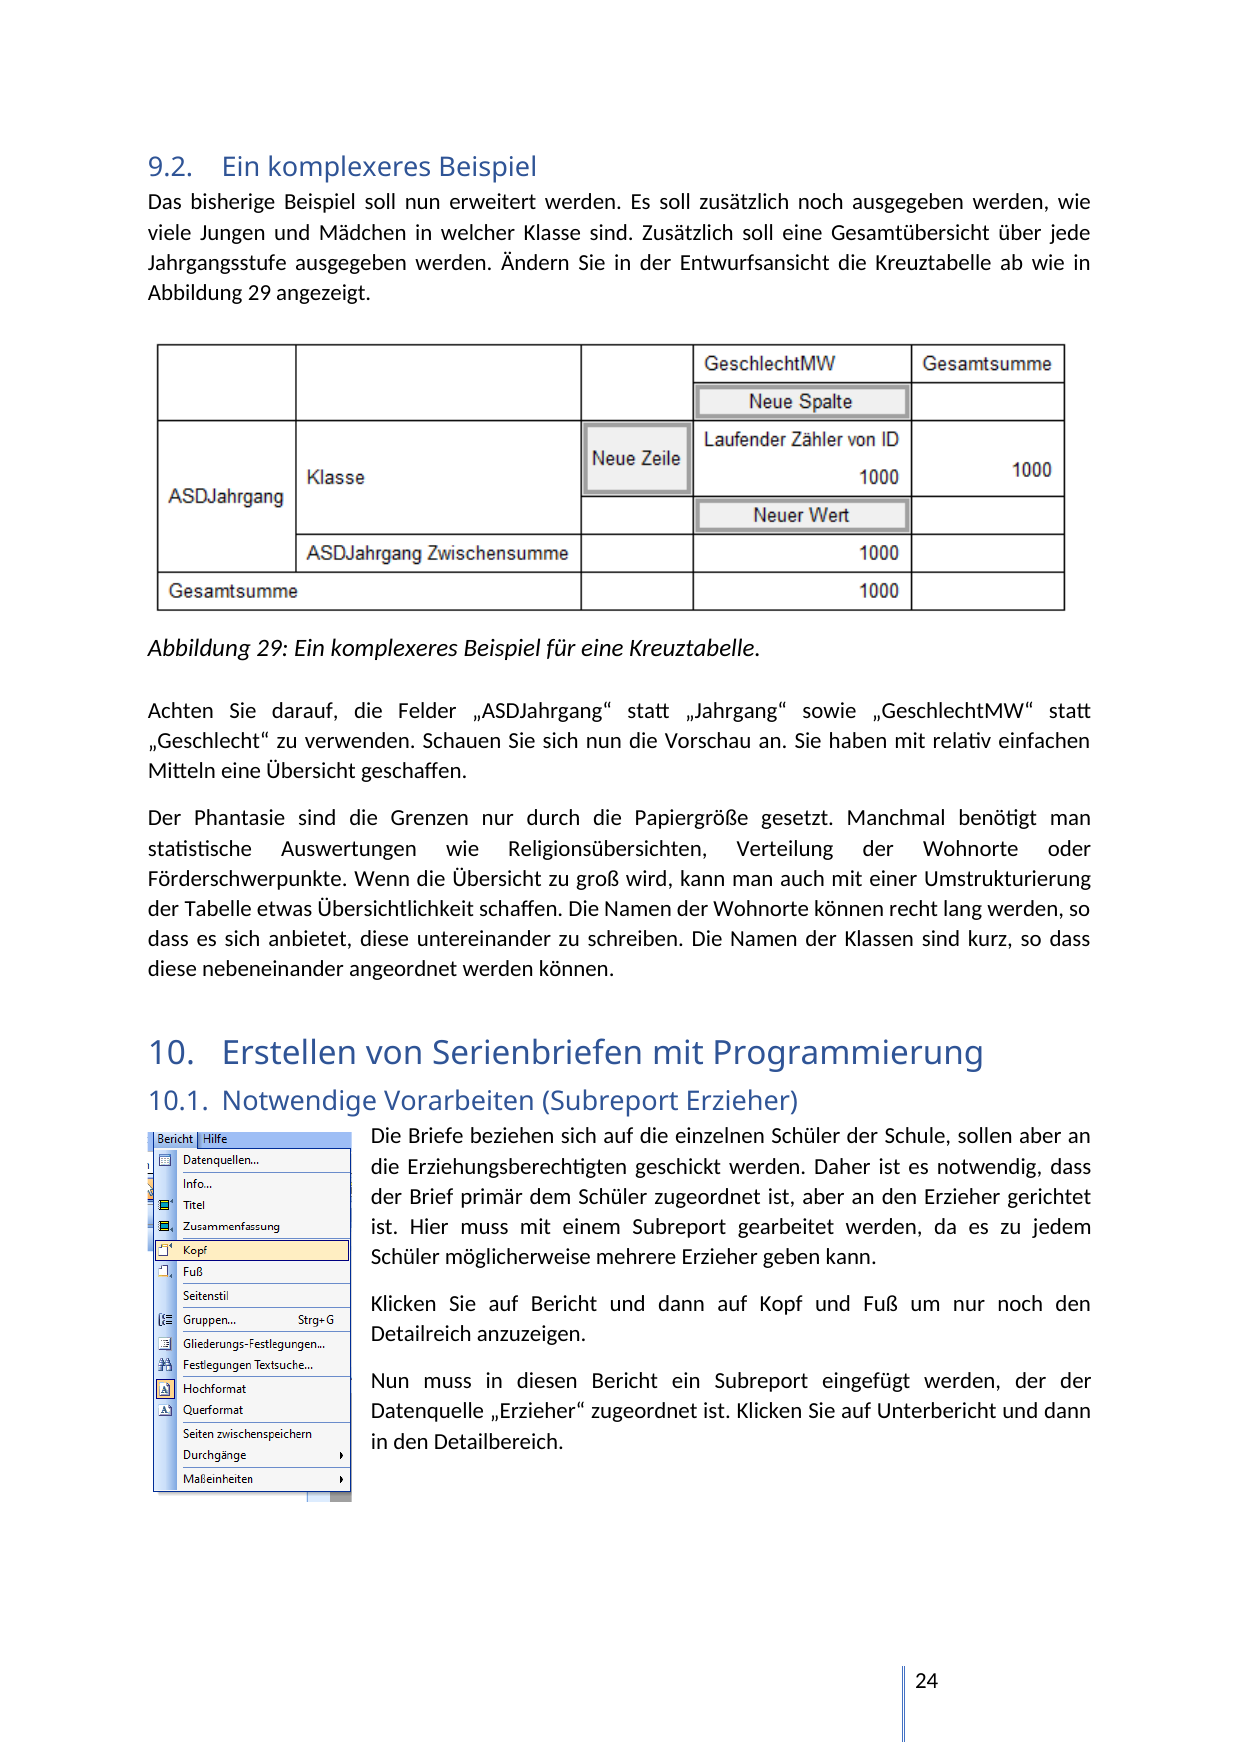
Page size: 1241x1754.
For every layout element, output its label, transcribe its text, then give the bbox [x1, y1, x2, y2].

subtitle Ein komplexeres Beispiel [148, 148, 1093, 184]
text Das bisherige Beispiel soll nun erweitert werden. Es soll zusätzlich noch ausgegeben werden, wie viele Jungen und Mädchen in welcher Klasse sind. Zusätzlich soll eine Gesamtübersicht über jede Jahrgangsstufe ausgegeben werden. Ändern Sie in der Entwurfsansicht die Kreuztabelle ab wie in Abbildung 29 angezeigt. [148, 187, 1093, 306]
text Nun muss in diesen Bericht ein Subreport eingefügt werden, der der Datenquelle „Erzieher“ zugeordnet ist. Klicken Sie auf Unterbericht und dann in den Detailbereich. [352, 1366, 1093, 1455]
picture [147, 1132, 352, 1502]
text Die Briefe beziehen sich auf die einzelnen Schüler der Schule, sollen aber an die Erziehungsberechtigten geschickt werden. Daher ist es notwendig, dass der Brief primär dem Schüler zugeordnet ist, aber an den Erzieher gerichtet ist. Hier muss mit einem Subreport gearbeitet werden, da es zu jedem Schüler möglicherweise mehrere Erzieher geben kann. [148, 1122, 1093, 1270]
text Der Phantasie sind die Grenzen nur durch die Papiergröße gesetzt. Manchmal benötigt man statistische Auswertungen wie Religionsübersichten, Verteilung der Wohnorte oder Förderschwerpunkte. Wenn die Übersicht zu groß wird, kann man auch mit einer Umstrukturierung der Tabelle etwas Übersichtlichkeit schaffen. Die Namen der Wohnorte können recht lang werden, so dass es sich anbietet, diese untereinander zu schreiben. Die Namen der Klassen sind kurz, so dass diese nebeneinander angeordnet werden können. [148, 803, 1093, 983]
subtitle Erstellen von Serienbriefen mit Programmierung [148, 1029, 1093, 1074]
text Klicken Sie auf Bericht und dann auf Kopf und Fuß um nur noch den Detailreich anzuzeigen. [352, 1289, 1093, 1347]
subtitle Notwendige Vorarbeiten (Subreport Erzieher) [148, 1082, 1093, 1119]
picture [147, 337, 1093, 630]
text Achten Sie darauf, die Felder „ASDJahrgang“ statt „Jahrgang“ sowie „GeschlechtMW“ statt „Geschlecht“ zu verwenden. Schauen Sie sich nun die Vorschau an. Sie haben mit relativ einfachen Mitteln eine Übersicht geschaffen. [148, 676, 1093, 785]
